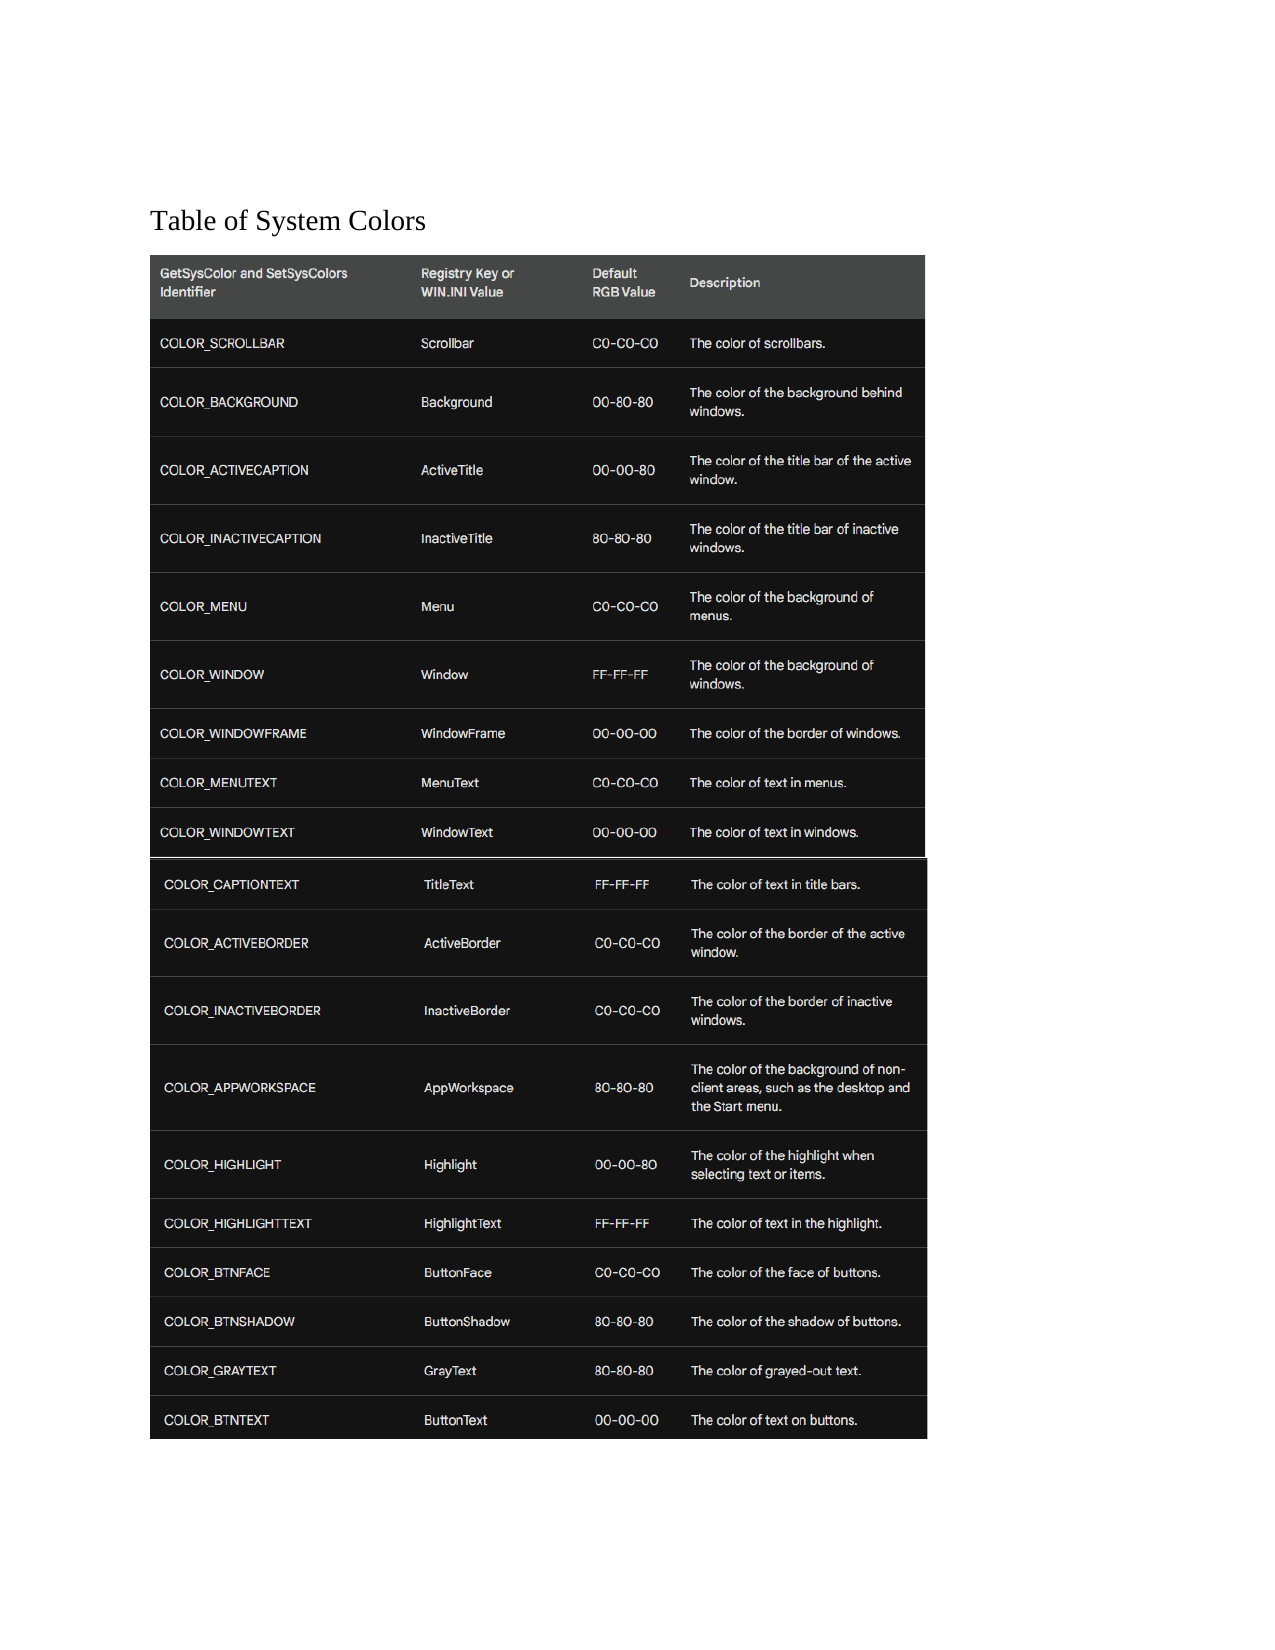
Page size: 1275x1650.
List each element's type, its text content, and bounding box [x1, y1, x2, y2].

picture [150, 858, 928, 1439]
picture [150, 255, 926, 857]
text Table of System Colors [150, 203, 1125, 236]
